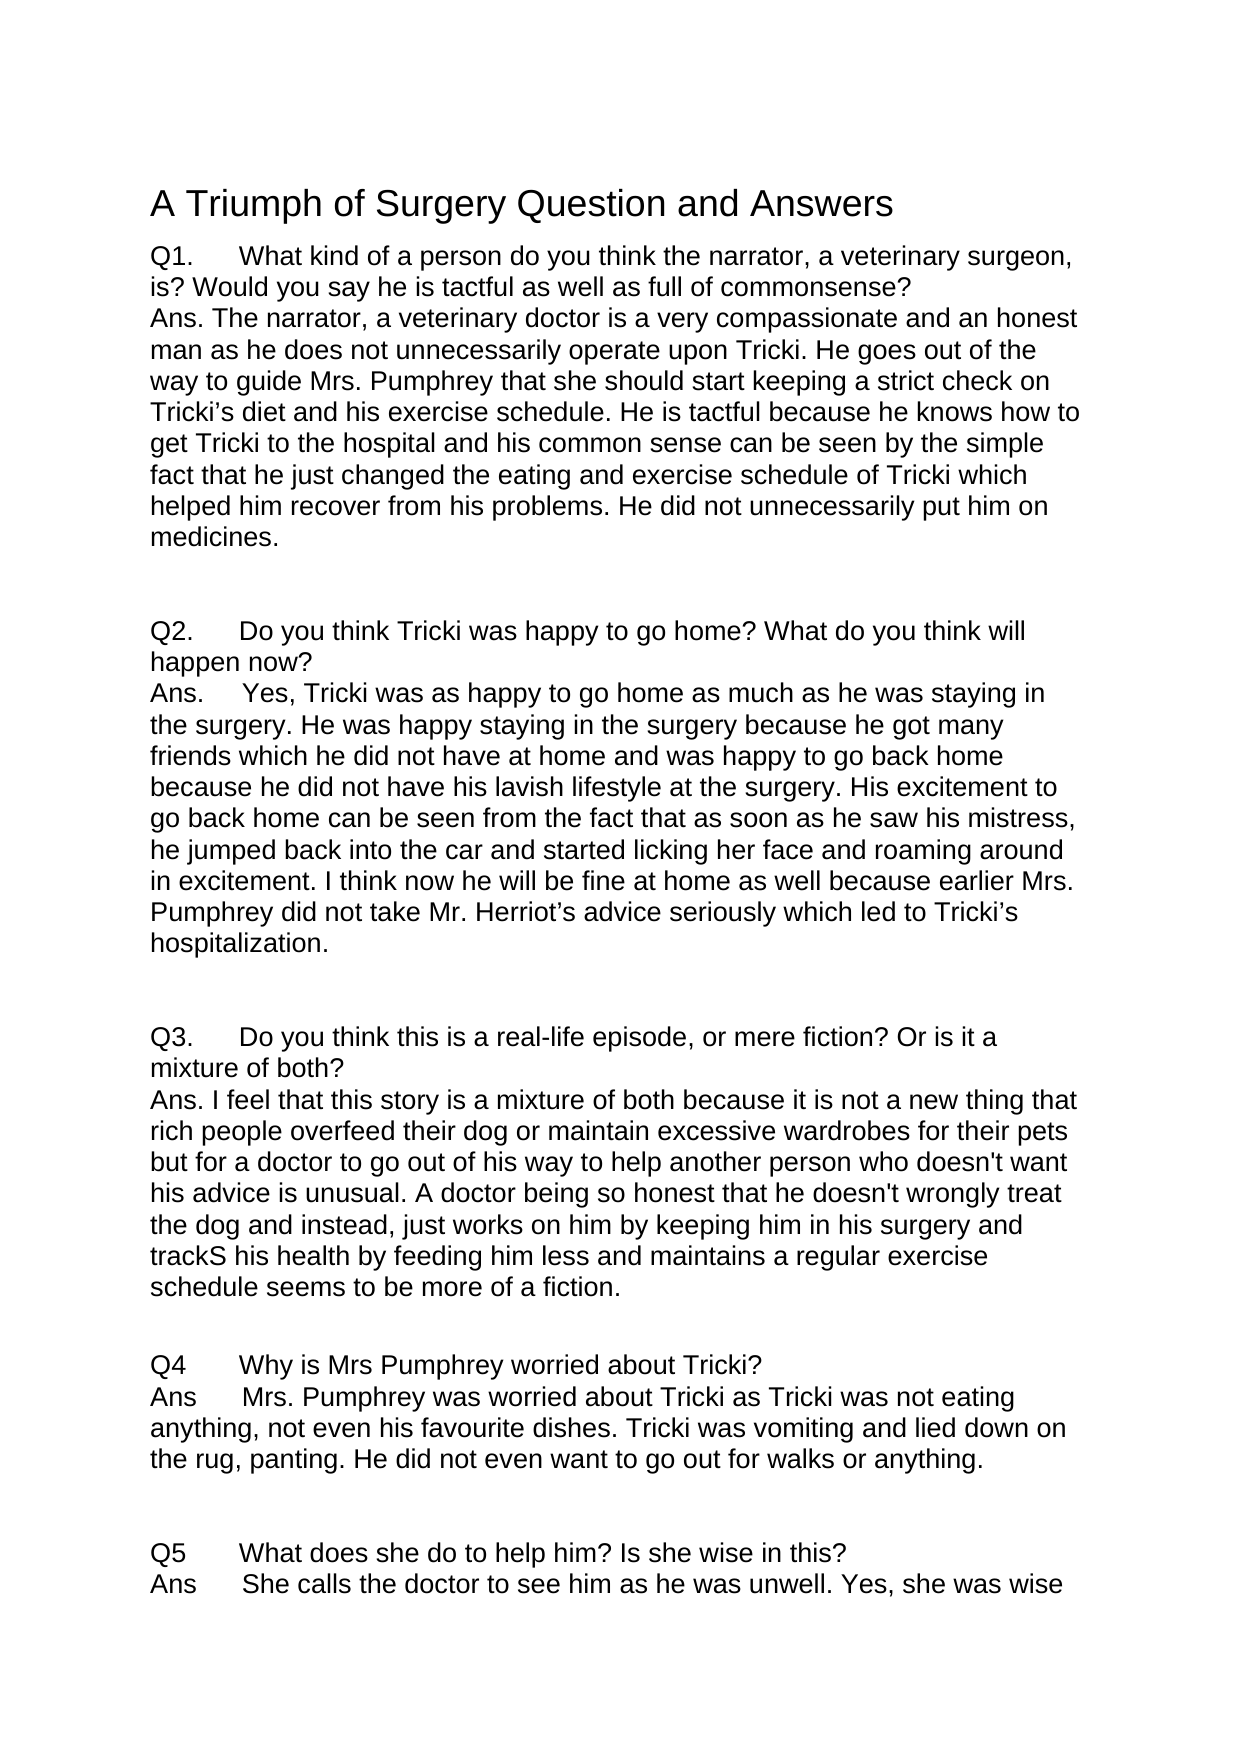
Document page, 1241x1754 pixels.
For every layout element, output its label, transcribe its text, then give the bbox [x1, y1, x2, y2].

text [150, 1537, 1090, 1599]
text A Triumph of Surgery Question and Answers [150, 181, 1090, 224]
text Q2. Do you think Tricki was happy to go home? What do you think will happen now? Ans. Yes, Tricki was as happy to go home as much as he was staying in the surgery. He was happy staying in the surgery because he got many friends which he did not have at home and was happy to go back home because he did not have his lavish lifestyle at the surgery. His excitement to go back home can be seen from the fact that as soon as he saw his mistress, he jumped back into the car and started licking her face and roaming around in excitement. I think now he will be fine at home as well because earlier Mrs. Pumphrey did not take Mr. Herriot’s advice seriously which led to Tricki’s hospitalization. [150, 615, 1090, 959]
text Q4 Why is Mrs Pumphrey worried about Tricki? Ans Mrs. Pumphrey was worried about Tricki as Tricki was not eating anything, not even his favourite dishes. Tricki was vomiting and lied down on the rug, panting. He did not even want to go out for walks or anything. [150, 1318, 1090, 1474]
text Q3. Do you think this is a real-life episode, or mere fiction? Or is it a mixture of both? Ans. I feel that this story is a mixture of both because it is not a new thing that rich people overfeed their dog or maintain excessive wardrobes for their pets but for a doctor to go out of his way to help another person who doesn't want his advice is unusual. A doctor being so honest that he doesn't wrongly treat the dog and instead, just works on him by keeping him in his surgery and trackS his health by feeding him less and maintains a regular exercise schedule seems to be more of a fiction. [150, 1021, 1090, 1302]
text Q1. What kind of a person do you think the narrator, a veterinary surgeon, is? Would you say he is tactful as well as full of commonsense? Ans. The narrator, a veterinary doctor is a very compassionate and an honest man as he does not unnecessarily operate upon Tricki. He goes out of the way to guide Mrs. Pumphrey that she should start keeping a strict check on Tricki’s diet and his exercise schedule. He is tactful because he knows how to get Tricki to the hospital and his common sense can be seen by the simple fact that he just changed the eating and exercise schedule of Tricki which helped him recover from his problems. He did not unnecessarily put him on medicines. [150, 240, 1090, 552]
